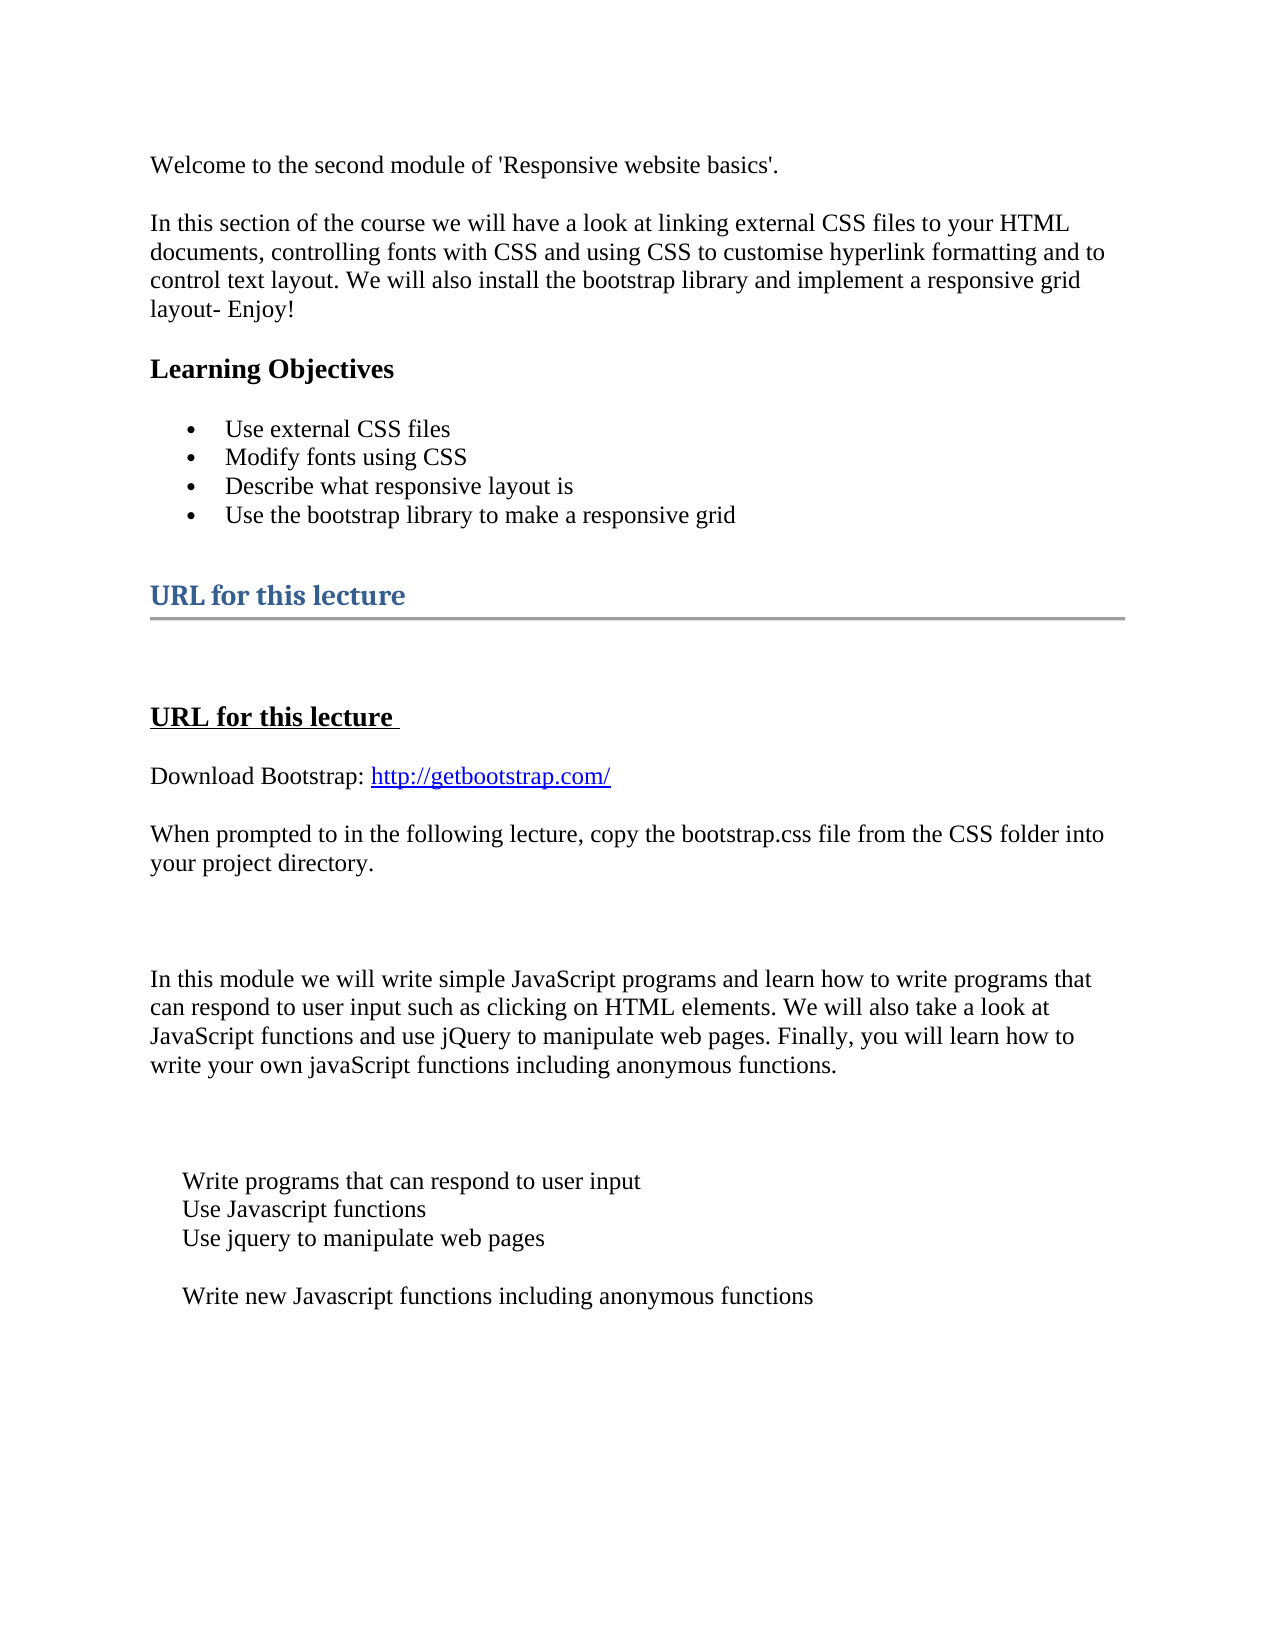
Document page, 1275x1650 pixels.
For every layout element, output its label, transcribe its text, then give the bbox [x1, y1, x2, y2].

subtitle URL for this lecture [150, 579, 1125, 612]
text Welcome to the second module of 'Responsive website basics'. [150, 150, 1125, 179]
list Describe what responsive layout is [187, 471, 1125, 500]
list Modify fonts using CSS [187, 442, 1125, 471]
text  Use Javascript functions [150, 1194, 1125, 1223]
text In this module we will write simple JavaScript programs and learn how to write programs that can respond to user input such as clicking on HTML elements. We will also take a look at JavaScript functions and use jQuery to manipulate web pages. Finally, you will learn how to write your own javaScript functions including anonymous functions. [150, 964, 1125, 1079]
list Use the bootstrap library to make a responsive grid [187, 500, 1125, 529]
text Learning Objectives [150, 352, 1125, 384]
list Use external CSS files [187, 414, 1125, 442]
text Download Bootstrap: http://getbootstrap.com/ [150, 761, 1125, 790]
text  Write programs that can respond to user input [150, 1166, 1125, 1194]
text  Write new Javascript functions including anonymous functions [150, 1281, 1125, 1310]
text  Use jquery to manipulate web pages [150, 1223, 1125, 1252]
subtitle URL for this lecture [150, 699, 1125, 732]
text When prompted to in the following lecture, copy the bootstrap.css file from the CSS folder into your project directory. [150, 819, 1125, 877]
text In this section of the course we will have a look at linking external CSS files to your HTML documents, controlling fonts with CSS and using CSS to customise hyperlink formatting and to control text layout. We will also install the bootstrap library and implement a responsive grid layout- Enjoy! [150, 208, 1125, 323]
